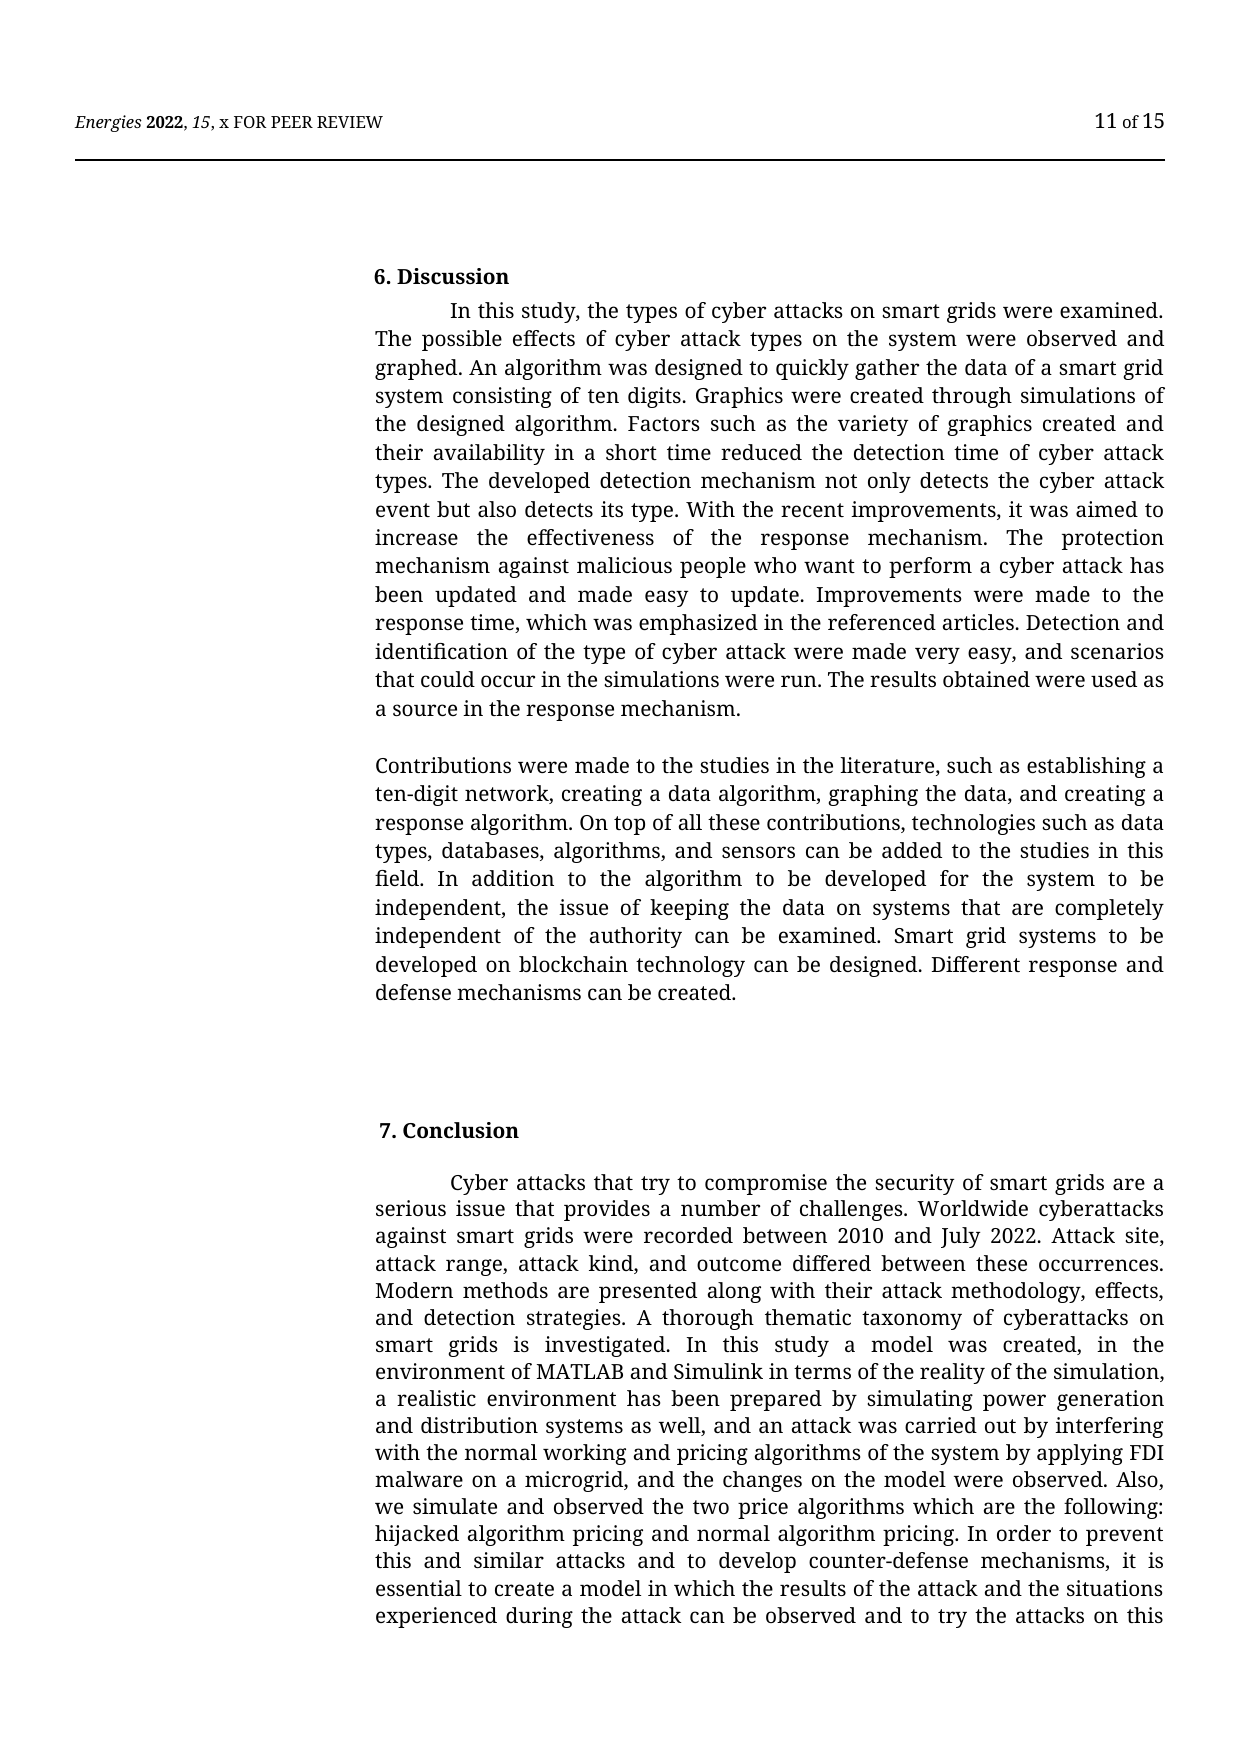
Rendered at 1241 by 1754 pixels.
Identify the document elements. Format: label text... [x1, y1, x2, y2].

text Contributions were made to the studies in the literature, such as establishing a ten-digit network, creating a data algorithm, graphing the data, and creating a response algorithm. On top of all these contributions, technologies such as data types, databases, algorithms, and sensors can be added to the studies in this field. In addition to the algorithm to be developed for the system to be independent, the issue of keeping the data on systems that are completely independent of the authority can be examined. Smart grid systems to be developed on blockchain technology can be designed. Different response and defense mechanisms can be created. [375, 751, 1165, 1007]
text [375, 1169, 1165, 1629]
subtitle 6. Discussion [347, 262, 1165, 289]
subtitle 7. Conclusion [347, 1117, 1165, 1144]
text In this study, the types of cyber attacks on smart grids were examined. The possible effects of cyber attack types on the system were observed and graphed. An algorithm was designed to quickly gather the data of a smart grid system consisting of ten digits. Graphics were created through simulations of the designed algorithm. Factors such as the variety of graphics created and their availability in a short time reduced the detection time of cyber attack types. The developed detection mechanism not only detects the cyber attack event but also detects its type. With the recent improvements, it was aimed to increase the effectiveness of the response mechanism. The protection mechanism against malicious people who want to perform a cyber attack has been updated and made easy to update. Improvements were made to the response time, which was emphasized in the referenced articles. Detection and identification of the type of cyber attack were made very easy, and scenarios that could occur in the simulations were run. The results obtained were used as a source in the response mechanism. [375, 296, 1165, 722]
